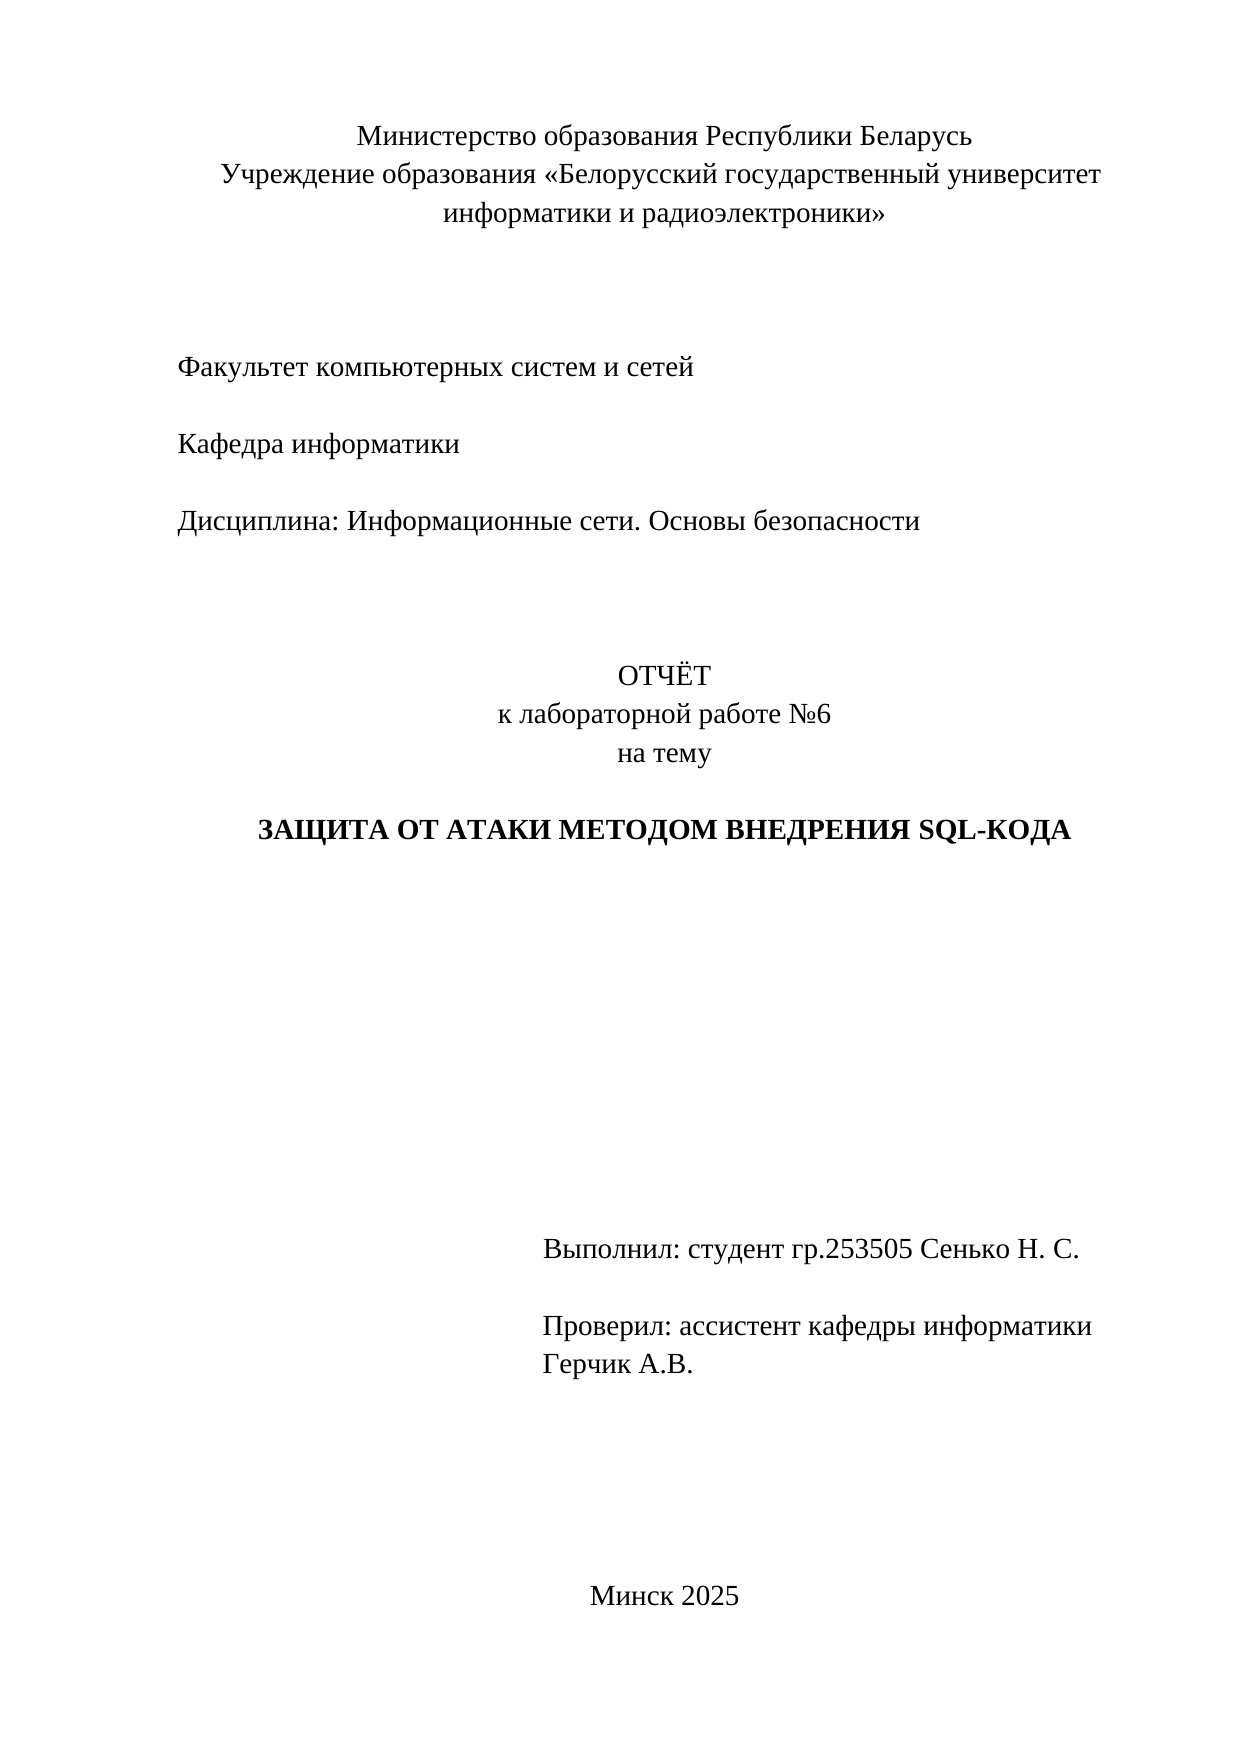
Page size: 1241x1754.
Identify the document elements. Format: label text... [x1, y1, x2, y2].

text Кафедра информатики [177, 426, 1152, 460]
text Министерство образования Республики Беларусь [177, 118, 1152, 152]
text на тему [177, 735, 1152, 768]
text Минск 2025 [177, 1578, 1152, 1611]
text Проверил: ассистент кафедры информатики Герчик А.В. [542, 1308, 1152, 1380]
text Дисциплина: Информационные сети. Основы безопасности [177, 503, 1152, 537]
text Факультет компьютерных систем и сетей [177, 349, 1152, 383]
text Учреждение образования «Белорусский государственный университет информатики и радиоэлектроники» [177, 157, 1152, 229]
text к лабораторной работе №6 [177, 696, 1152, 730]
text ОТЧЁТ [177, 658, 1152, 691]
text Выполнил: студент гр.253505 Сенько Н. С. [477, 1231, 1152, 1264]
text ЗАЩИТА ОТ АТАКИ МЕТОДОМ ВНЕДРЕНИЯ SQL-КОДА [177, 812, 1152, 845]
